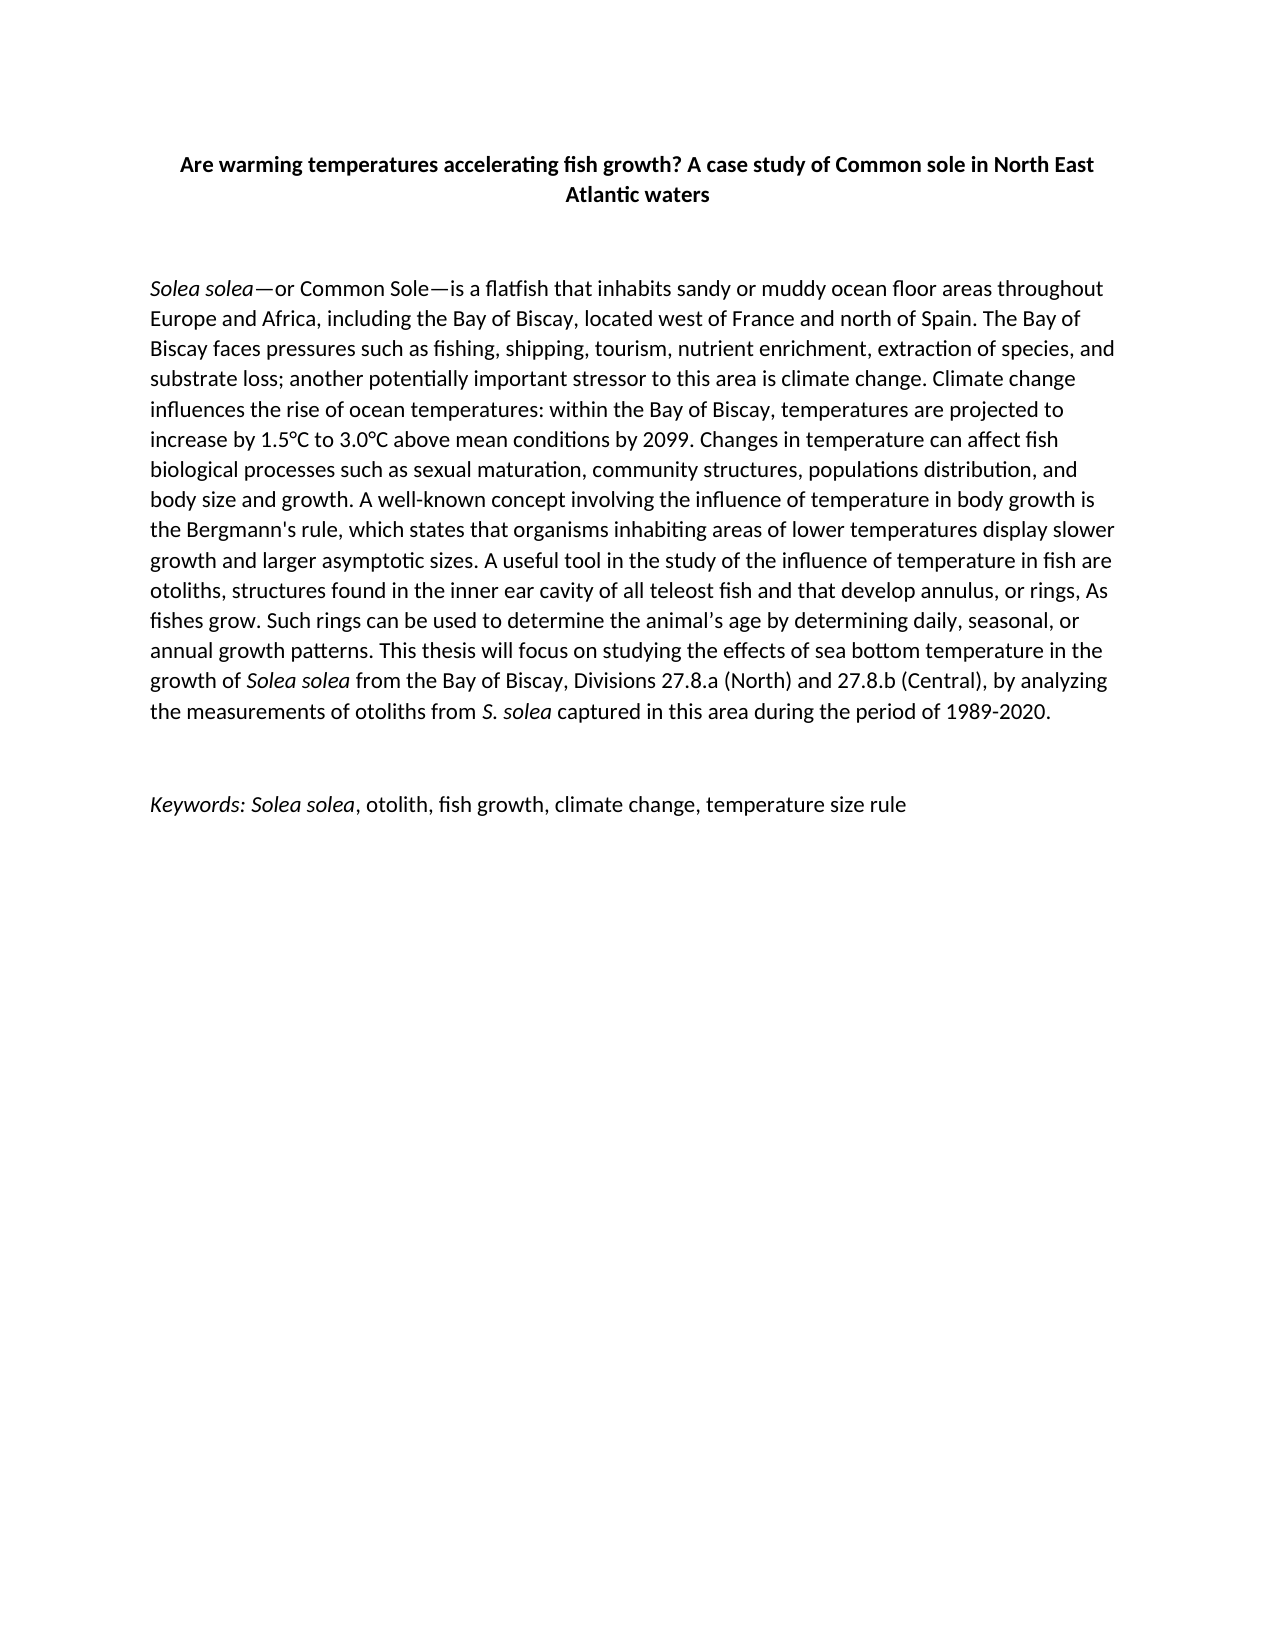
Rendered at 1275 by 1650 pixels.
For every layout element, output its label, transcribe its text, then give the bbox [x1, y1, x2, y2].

text Are warming temperatures accelerating fish growth? A case study of Common sole in North East Atlantic waters [150, 150, 1125, 208]
text Solea solea—or Common Sole—is a flatfish that inhabits sandy or muddy ocean floor areas throughout Europe and Africa, including the Bay of Biscay, located west of France and north of Spain. The Bay of Biscay faces pressures such as fishing, shipping, tourism, nutrient enrichment, extraction of species, and substrate loss; another potentially important stressor to this area is climate change. Climate change influences the rise of ocean temperatures: within the Bay of Biscay, temperatures are projected to increase by 1.5°C to 3.0°C above mean conditions by 2099. Changes in temperature can affect fish biological processes such as sexual maturation, community structures, populations distribution, and body size and growth. A well-known concept involving the influence of temperature in body growth is the Bergmann's rule, which states that organisms inhabiting areas of lower temperatures display slower growth and larger asymptotic sizes. A useful tool in the study of the influence of temperature in fish are otoliths, structures found in the inner ear cavity of all teleost fish and that develop annulus, or rings, As fishes grow. Such rings can be used to determine the animal’s age by determining daily, seasonal, or annual growth patterns. This thesis will focus on studying the effects of sea bottom temperature in the growth of Solea solea from the Bay of Biscay, Divisions 27.8.a (North) and 27.8.b (Central), by analyzing the measurements of otoliths from S. solea captured in this area during the period of 1989-2020. [150, 274, 1125, 725]
text Keywords: Solea solea, otolith, fish growth, climate change, temperature size rule [150, 791, 1125, 819]
